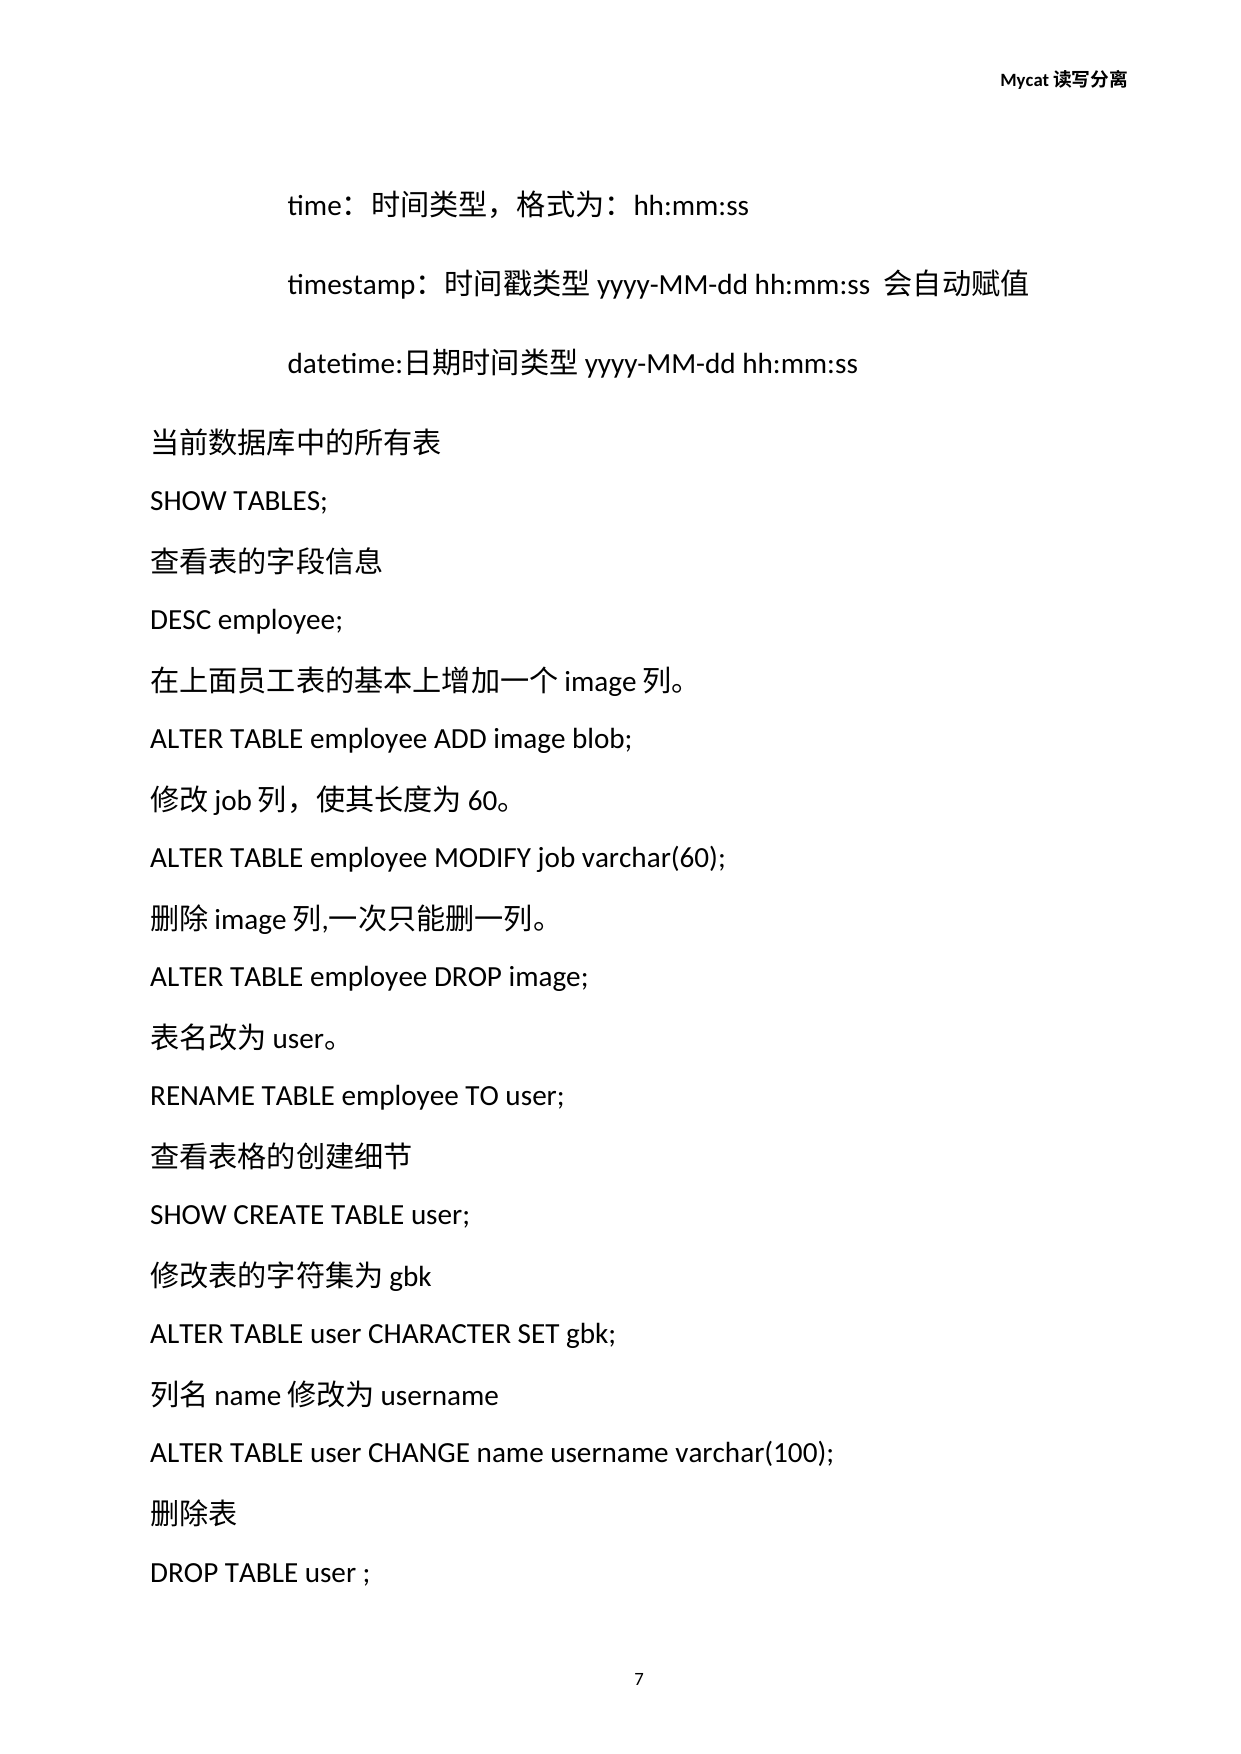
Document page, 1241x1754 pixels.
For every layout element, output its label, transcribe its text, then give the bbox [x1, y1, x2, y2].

text DROP TABLE user ; [112, 1552, 1128, 1591]
text DESC employee; [112, 599, 1128, 639]
text SHOW CREATE TABLE user; [112, 1194, 1128, 1234]
text 在上面员工表的基本上增加一个image列。 [112, 639, 1128, 718]
text RENAME TABLE employee TO user; [112, 1075, 1128, 1115]
text 列名name修改为username [112, 1353, 1128, 1433]
text timestamp：时间戳类型 yyyy-MM-dd hh:mm:ss 会自动赋值 [112, 242, 1128, 321]
text datetime:日期时间类型 yyyy-MM-dd hh:mm:ss [112, 321, 1128, 401]
text 修改表的字符集为gbk [112, 1234, 1128, 1313]
text 修改job列，使其长度为60。 [112, 758, 1128, 837]
text ALTER TABLE user CHANGE name username varchar(100); [112, 1433, 1128, 1472]
text 表名改为user。 [112, 996, 1128, 1075]
text 删除image列,一次只能删一列。 [112, 877, 1128, 956]
text ALTER TABLE employee ADD image blob; [112, 718, 1128, 758]
text 查看表的字段信息 [112, 520, 1128, 599]
text SHOW TABLES; [112, 480, 1128, 520]
text 查看表格的创建细节 [112, 1115, 1128, 1194]
text ALTER TABLE user CHARACTER SET gbk; [112, 1313, 1128, 1353]
text time：时间类型，格式为：hh:mm:ss [112, 163, 1128, 242]
text ALTER TABLE employee MODIFY job varchar(60); [112, 837, 1128, 877]
text ALTER TABLE employee DROP image; [112, 956, 1128, 996]
text 删除表 [112, 1472, 1128, 1552]
text 当前数据库中的所有表 [112, 401, 1128, 480]
